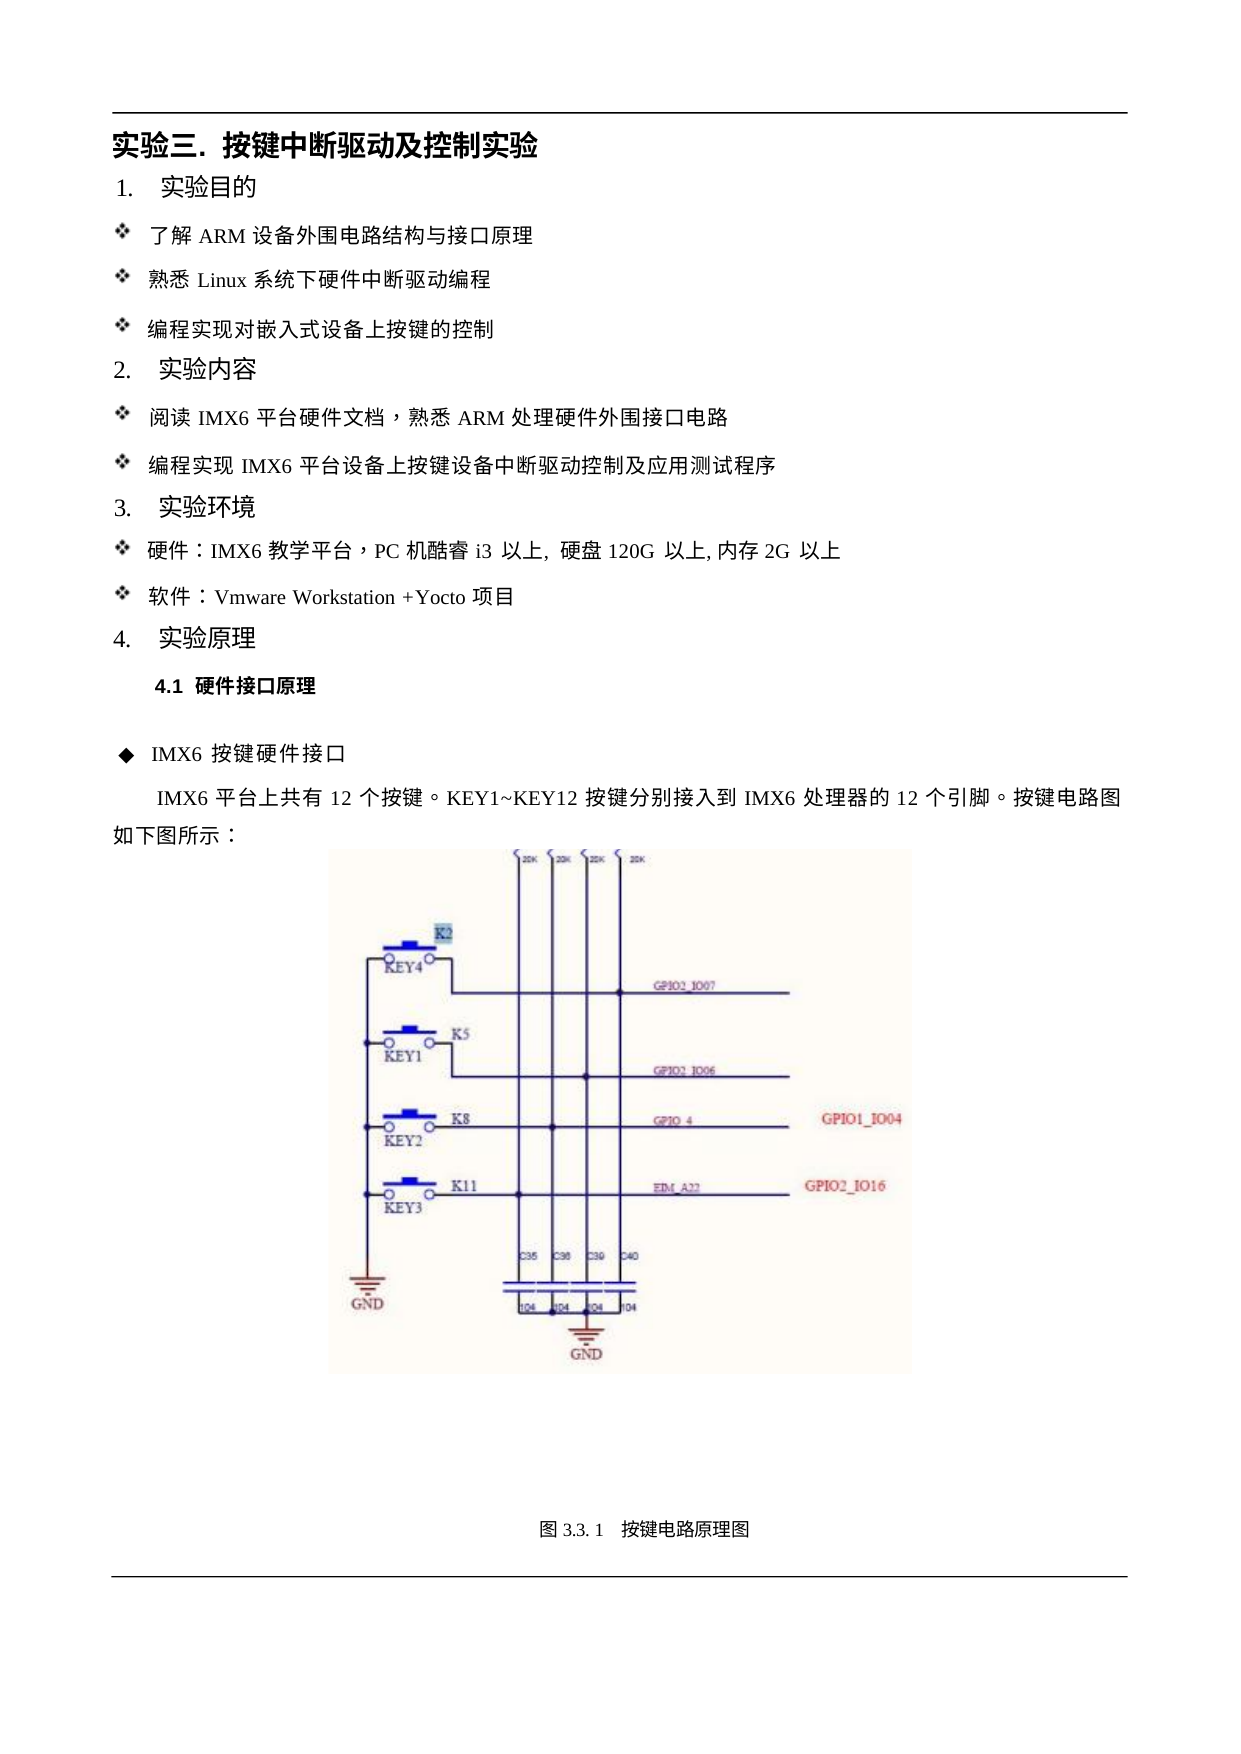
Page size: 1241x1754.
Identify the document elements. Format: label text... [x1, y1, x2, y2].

text 图 3.3. 1 按键电路原理图 [539, 1518, 1129, 1541]
picture [114, 264, 132, 289]
picture [328, 849, 912, 1374]
text 编程实现 IMX6 平台设备上按键设备中断驱动控制及应用测试程序 [114, 451, 1129, 480]
text 熟悉 Linux 系统下硬件中断驱动编程 [114, 266, 1129, 294]
text 4. 实验原理 [113, 623, 1129, 654]
picture [114, 581, 132, 606]
text 3. 实验环境 [113, 491, 1129, 522]
text 2. 实验内容 [113, 354, 1129, 385]
picture [114, 450, 132, 474]
text 编程实现对嵌入式设备上按键的控制 [114, 314, 1129, 343]
text 1. 实验目的 [115, 172, 1129, 203]
picture [114, 219, 132, 244]
text 了解 ARM 设备外围电路结构与接口原理 [114, 220, 1129, 249]
picture [114, 536, 132, 560]
text 4.1 硬件接口原理 [154, 673, 1129, 699]
text 硬件：IMX6 教学平台，PC 机酷睿 i3 以上, 硬盘 120G 以上, 内存 2G 以上 [114, 537, 1129, 566]
text 阅读 IMX6 平台硬件文档，熟悉 ARM 处理硬件外围接口电路 [114, 403, 1129, 431]
text 实验三. 按键中断驱动及控制实验 [111, 127, 1129, 164]
text 软件：Vmware Workstation +Yocto 项目 [114, 583, 1129, 611]
picture [114, 401, 132, 426]
text IMX6 平台上共有 12 个按键。KEY1~KEY12 按键分别接入到 IMX6 处理器的 12 个引脚。按键电路图 如下图所示： [114, 783, 1129, 850]
picture [114, 313, 132, 338]
text ◆ IMX6 按键硬件接口 [118, 742, 1129, 767]
